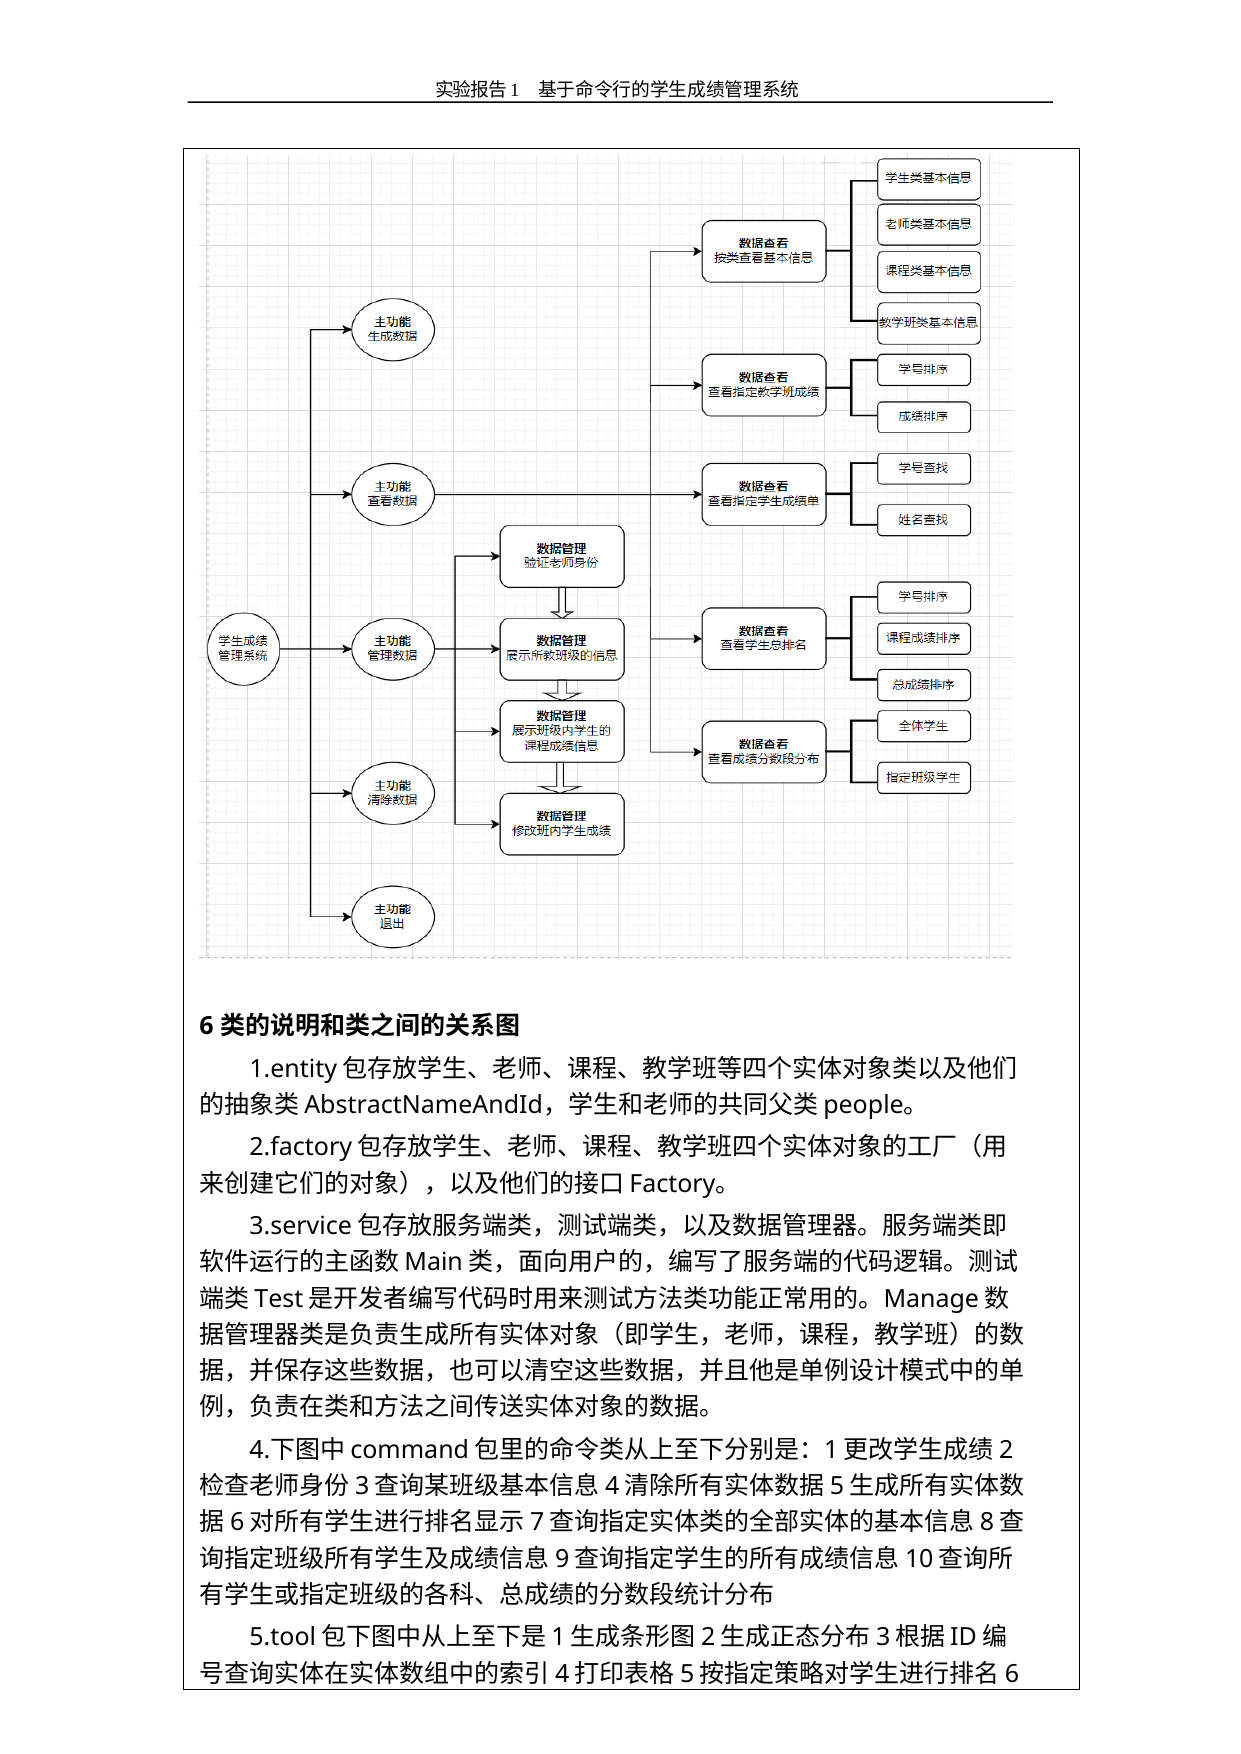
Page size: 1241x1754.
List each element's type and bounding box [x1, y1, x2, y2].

table_header [184, 149, 1079, 1689]
picture [199, 155, 1014, 959]
